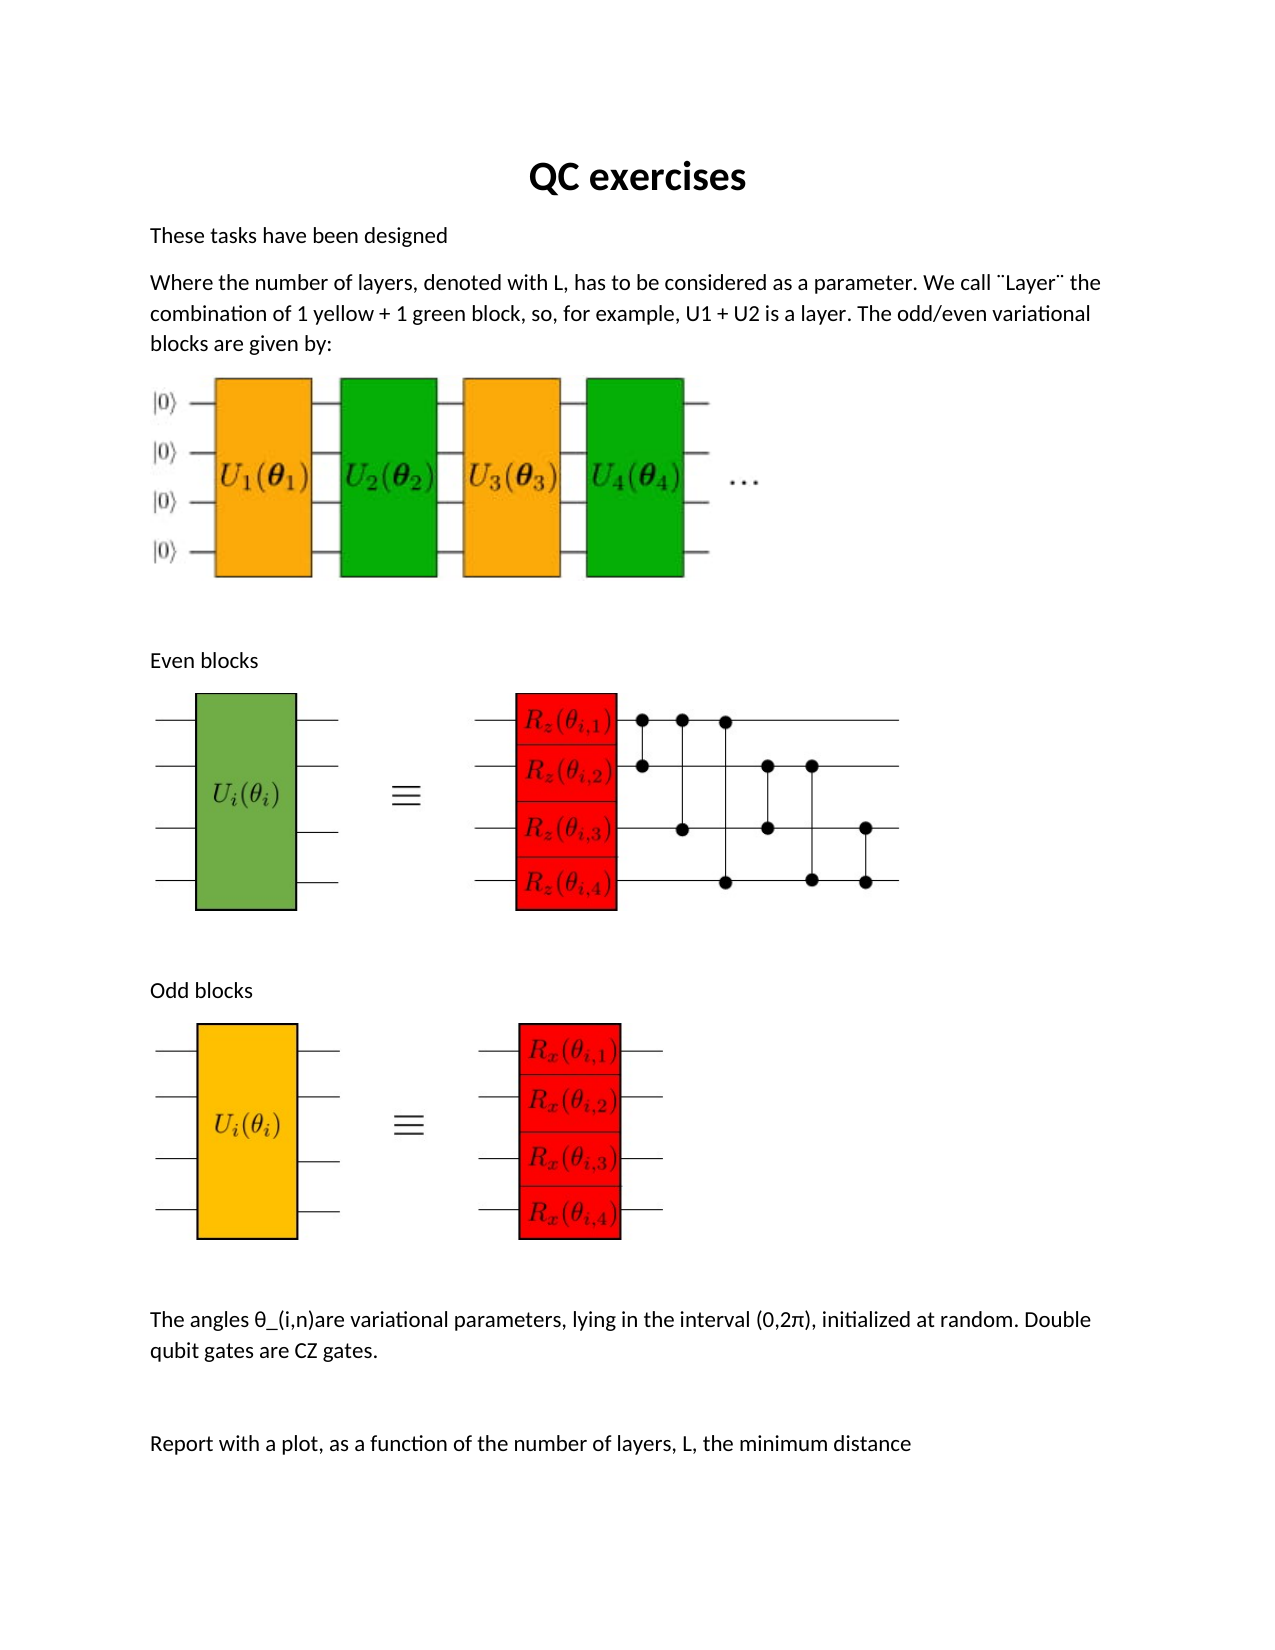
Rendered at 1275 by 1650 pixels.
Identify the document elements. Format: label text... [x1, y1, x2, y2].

text The angles θ_(i,n)are variational parameters, lying in the interval (0,2π), initialized at random. Double qubit gates are CZ gates. [150, 1306, 1125, 1364]
text QC exercises [150, 150, 1125, 201]
text Odd blocks [150, 976, 1125, 1004]
text Report with a plot, as a function of the number of layers, L, the minimum distance [150, 1429, 1125, 1457]
picture [155, 693, 900, 911]
picture [150, 375, 763, 581]
text Where the number of layers, denoted with L, has to be considered as a parameter. We call ¨Layer¨ the combination of 1 yellow + 1 green block, so, for example, U1 + U2 is a layer. The odd/even variational blocks are given by: [150, 268, 1125, 357]
text Even blocks [150, 646, 1125, 674]
text These tasks have been designed [150, 222, 1125, 249]
picture [155, 1023, 664, 1240]
